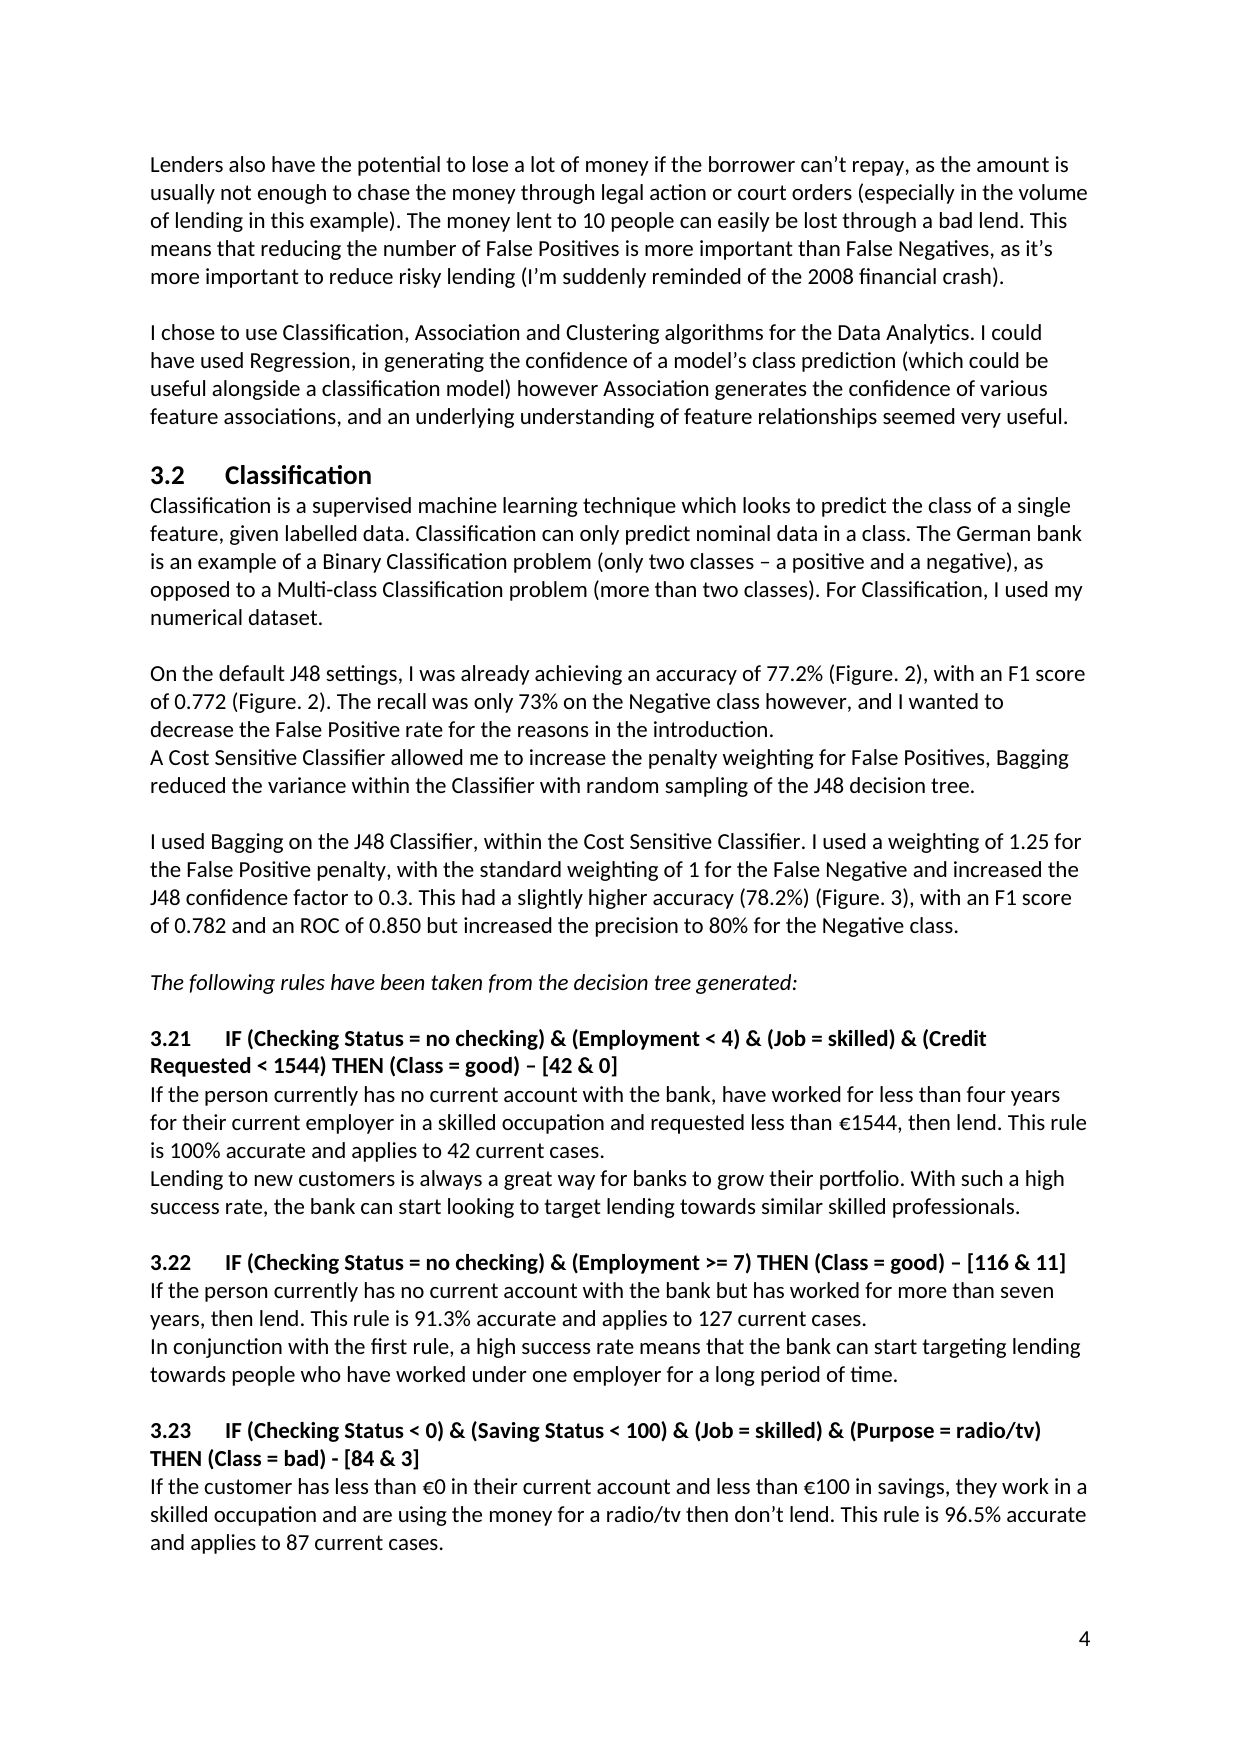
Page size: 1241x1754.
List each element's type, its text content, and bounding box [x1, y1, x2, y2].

text In conjunction with the first rule, a high success rate means that the bank can start targeting lending towards people who have worked under one employer for a long period of time. [150, 1332, 1090, 1388]
text I used Bagging on the J48 Classifier, within the Cost Sensitive Classifier. I used a weighting of 1.25 for the False Positive penalty, with the standard weighting of 1 for the False Negative and increased the J48 confidence factor to 0.3. This had a slightly higher accuracy (78.2%) (Figure. 3), with an F1 score of 0.782 and an ROC of 0.850 but increased the precision to 80% for the Negative class. [150, 827, 1090, 939]
subtitle 3.23 IF (Checking Status < 0) & (Saving Status < 100) & (Job = skilled) & (Purpose = radio/tv) THEN (Class = bad) - [84 & 3] [150, 1416, 1090, 1472]
text Lending to new customers is always a great way for banks to grow their portfolio. With such a high success rate, the bank can start looking to target lending towards similar skilled professionals. [150, 1164, 1090, 1220]
text Lenders also have the potential to lose a lot of money if the borrower can’t repay, as the amount is usually not enough to chase the money through legal action or court orders (especially in the volume of lending in this example). The money lent to 10 people can easily be lost through a bad lend. This means that reducing the number of False Positives is more important than False Negatives, as it’s more important to reduce risky lending (I’m suddenly reminded of the 2008 financial crash). [150, 150, 1090, 290]
text If the customer has less than €0 in their current account and less than €100 in savings, they work in a skilled occupation and are using the money for a radio/tv then don’t lend. This rule is 96.5% accurate and applies to 87 current cases. [150, 1472, 1090, 1556]
text If the person currently has no current account with the bank, have worked for less than four years for their current employer in a skilled occupation and requested less than €1544, then lend. This rule is 100% accurate and applies to 42 current cases. [150, 1080, 1090, 1164]
text The following rules have been taken from the decision tree generated: [150, 968, 1090, 996]
text Classification is a supervised machine learning technique which looks to predict the class of a single feature, given labelled data. Classification can only predict nominal data in a class. The German bank is an example of a Binary Classification problem (only two classes – a positive and a negative), as opposed to a Multi-class Classification problem (more than two classes). For Classification, I used my numerical dataset. [150, 491, 1090, 631]
subtitle 3.22 IF (Checking Status = no checking) & (Employment >= 7) THEN (Class = good) – [116 & 11] [150, 1248, 1090, 1276]
text A Cost Sensitive Classifier allowed me to increase the penalty weighting for False Positives, Bagging reduced the variance within the Classifier with random sampling of the J48 decision tree. [150, 743, 1090, 799]
text On the default J48 settings, I was already achieving an accuracy of 77.2% (Figure. 2), with an F1 score of 0.772 (Figure. 2). The recall was only 73% on the Negative class however, and I wanted to decrease the False Positive rate for the reasons in the introduction. [150, 659, 1090, 743]
text I chose to use Classification, Association and Clustering algorithms for the Data Analytics. I could have used Regression, in generating the confidence of a model’s class prediction (which could be useful alongside a classification model) however Association generates the confidence of various feature associations, and an underlying understanding of feature relationships seemed very useful. [150, 318, 1090, 430]
text If the person currently has no current account with the bank but has worked for more than seven years, then lend. This rule is 91.3% accurate and applies to 127 current cases. [150, 1276, 1090, 1332]
subtitle 3.2 Classification [150, 458, 1090, 491]
subtitle 3.21 IF (Checking Status = no checking) & (Employment < 4) & (Job = skilled) & (Credit Requested < 1544) THEN (Class = good) – [42 & 0] [150, 1024, 1090, 1080]
